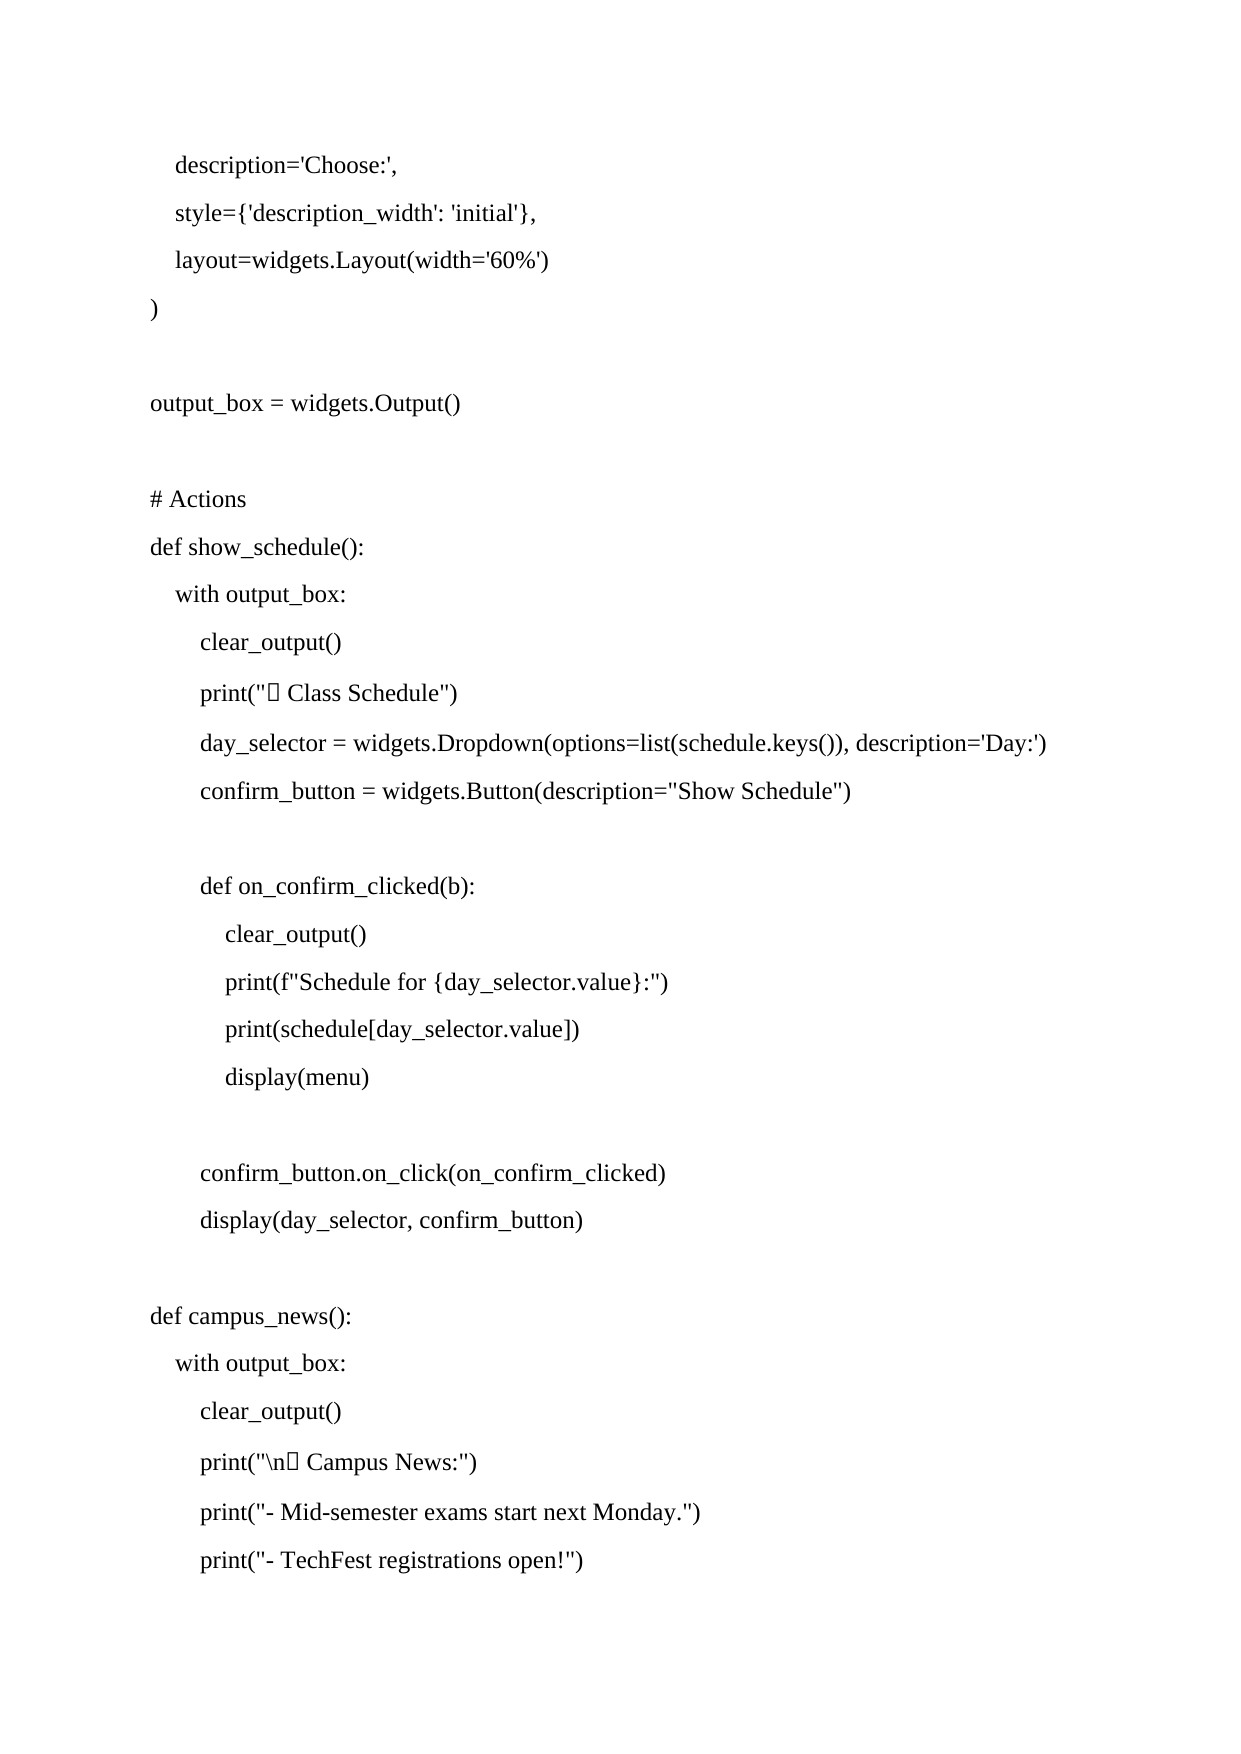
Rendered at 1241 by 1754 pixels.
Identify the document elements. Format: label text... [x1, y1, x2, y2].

text print("\n📢 Campus News:") [150, 1444, 1090, 1478]
text style={'description_width': 'initial'}, [150, 198, 1090, 226]
text description='Choose:', [150, 150, 1090, 179]
text clear_output() [150, 1396, 1090, 1425]
text print("- Mid-semester exams start next Monday.") [150, 1497, 1090, 1526]
text day_selector = widgets.Dropdown(options=list(schedule.keys()), description='Day:') [150, 728, 1090, 757]
text confirm_button = widgets.Button(description="Show Schedule") [150, 776, 1090, 805]
text print(schedule[day_selector.value]) [150, 1014, 1090, 1043]
text print("📅 Class Schedule") [150, 675, 1090, 709]
text clear_output() [150, 919, 1090, 948]
text def show_schedule(): [150, 532, 1090, 560]
text with output_box: [150, 579, 1090, 608]
text print(f"Schedule for {day_selector.value}:") [150, 967, 1090, 996]
text clear_output() [150, 627, 1090, 656]
text display(menu) [150, 1062, 1090, 1091]
text # Actions [150, 484, 1090, 513]
text def on_confirm_clicked(b): [150, 871, 1090, 900]
text def campus_news(): [150, 1301, 1090, 1329]
text ) [150, 293, 1090, 322]
text display(day_selector, confirm_button) [150, 1205, 1090, 1234]
text print("- TechFest registrations open!") [150, 1545, 1090, 1574]
text with output_box: [150, 1348, 1090, 1377]
text confirm_button.on_click(on_confirm_clicked) [150, 1158, 1090, 1186]
text layout=widgets.Layout(width='60%') [150, 245, 1090, 274]
text output_box = widgets.Output() [150, 388, 1090, 417]
